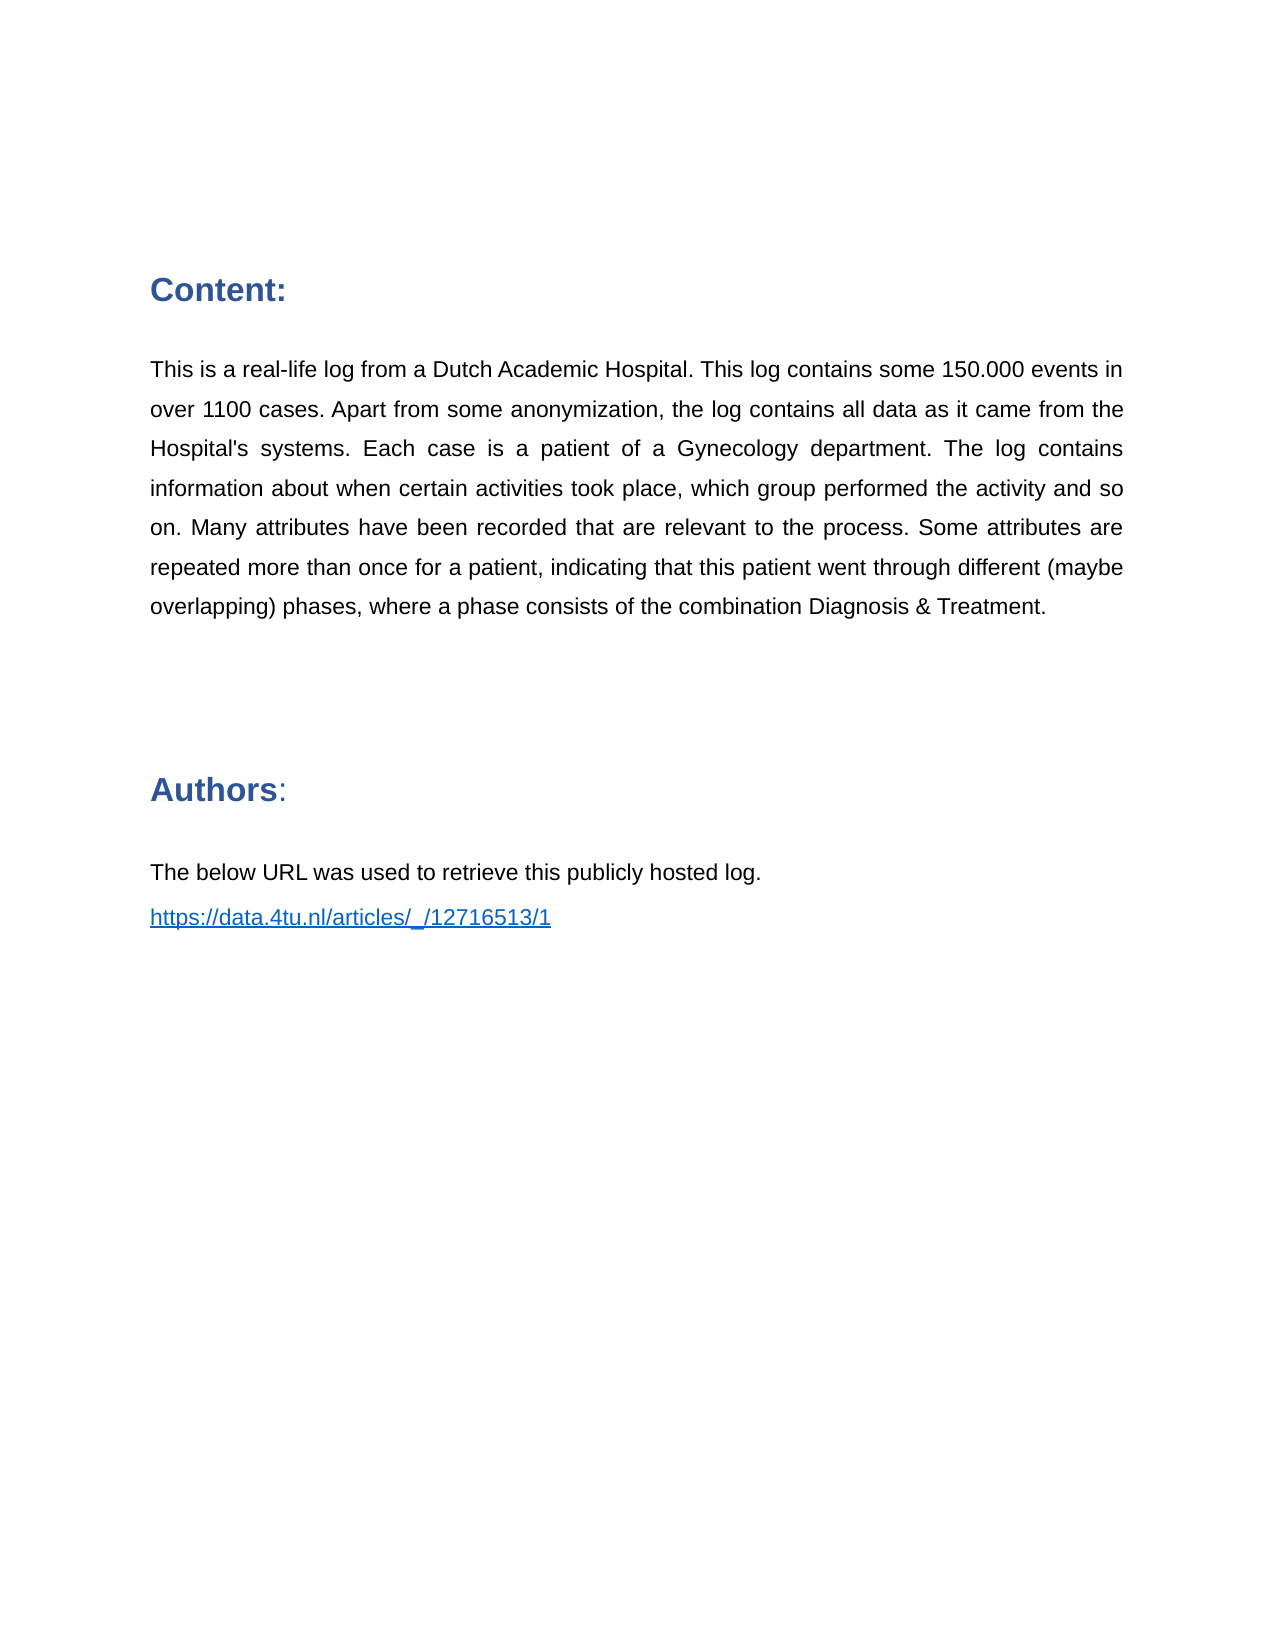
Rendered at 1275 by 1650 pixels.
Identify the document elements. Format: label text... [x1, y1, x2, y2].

subtitle Content: [150, 270, 1125, 308]
subtitle Authors: [150, 770, 1125, 808]
text The below URL was used to retrieve this publicly hosted log. [150, 858, 1125, 885]
text https://data.4tu.nl/articles/_/12716513/1 [150, 903, 1125, 930]
text This is a real-life log from a Dutch Academic Hospital. This log contains some 150.000 events in over 1100 cases. Apart from some anonymization, the log contains all data as it came from the Hospital's systems. Each case is a patient of a Gynecology department. The log contains information about when certain activities took place, which group performed the activity and so on. Many attributes have been recorded that are relevant to the process. Some attributes are repeated more than once for a patient, indicating that this patient went through different (maybe overlapping) phases, where a phase consists of the combination Diagnosis & Treatment. [150, 356, 1125, 620]
